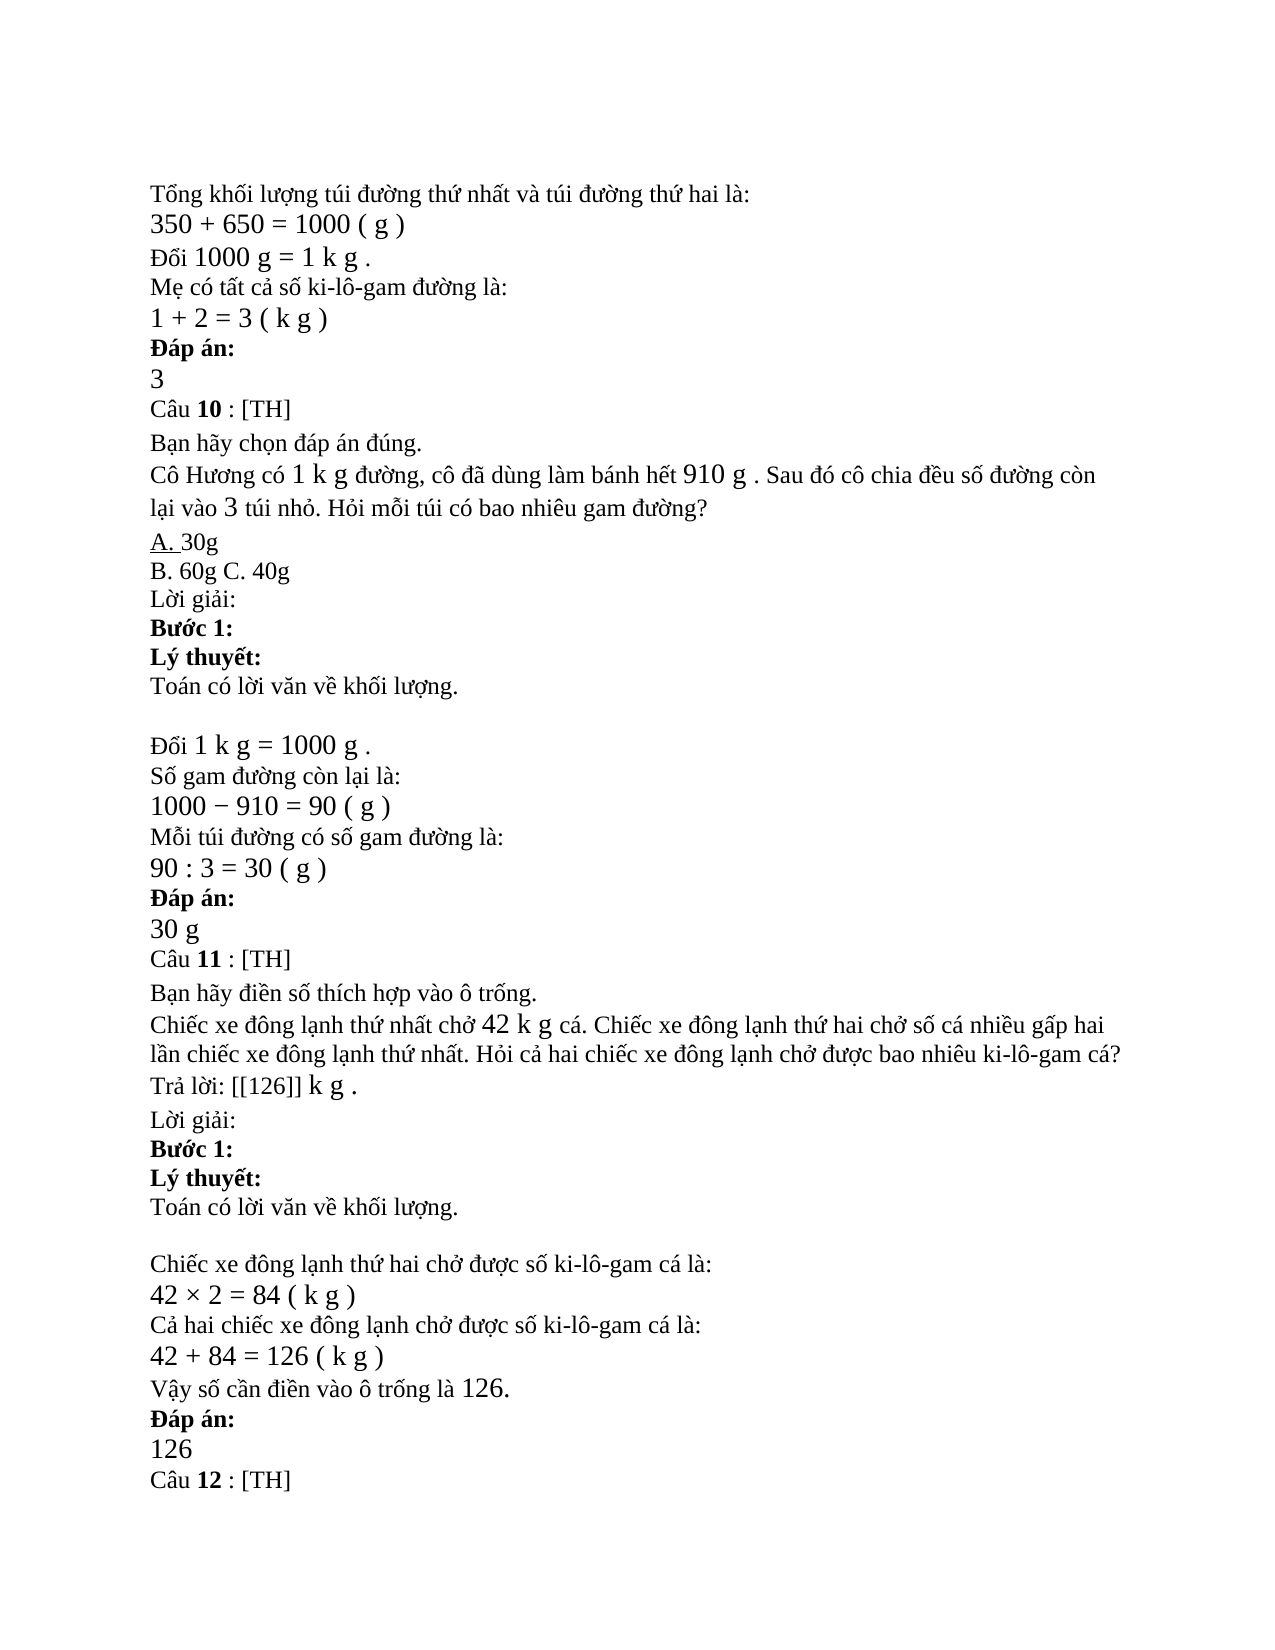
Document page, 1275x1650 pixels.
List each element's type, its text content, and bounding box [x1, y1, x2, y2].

text Lời giải: [150, 584, 1125, 613]
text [150, 150, 1125, 394]
text Lý thuyết: Toán có lời văn về khối lượng. Chiếc xe đông lạnh thứ hai chở được số ki-lô-gam cá là: 42 × 2 = 84 ( k g ) Cả hai chiếc xe đông lạnh chở được số ki-lô-gam cá là: 42 + 84 = 126 ( k g ) Vậy số cần điền vào ô trống là 126. Đáp án: 126 [150, 1163, 1125, 1465]
text Bạn hãy chọn đáp án đúng. Cô Hương có 1 k g đường, cô đã dùng làm bánh hết 910 g . Sau đó cô chia đều số đường còn lại vào 3 túi nhỏ. Hỏi mỗi túi có bao nhiêu gam đường? [150, 428, 1125, 522]
text Câu 12 : [TH] [150, 1465, 1125, 1494]
text B. 60g C. 40g [150, 556, 1125, 584]
text A. 30g [150, 527, 1125, 556]
text Câu 11 : [TH] [150, 944, 1125, 973]
text Bạn hãy điền số thích hợp vào ô trống. Chiếc xe đông lạnh thứ nhất chở 42 k g cá. Chiếc xe đông lạnh thứ hai chở số cá nhiều gấp hai lần chiếc xe đông lạnh thứ nhất. Hỏi cả hai chiếc xe đông lạnh chở được bao nhiêu ki-lô-gam cá? Trả lời: [[126]] k g . [150, 978, 1125, 1100]
text Bước 1: [150, 1134, 1125, 1163]
text Lý thuyết: Toán có lời văn về khối lượng. Đổi 1 k g = 1000 g . Số gam đường còn lại là: 1000 − 910 = 90 ( g ) Mỗi túi đường có số gam đường là: 90 : 3 = 30 ( g ) Đáp án: 30 g [150, 642, 1125, 944]
text Câu 10 : [TH] [150, 394, 1125, 423]
text Lời giải: [150, 1105, 1125, 1134]
text Bước 1: [150, 613, 1125, 642]
